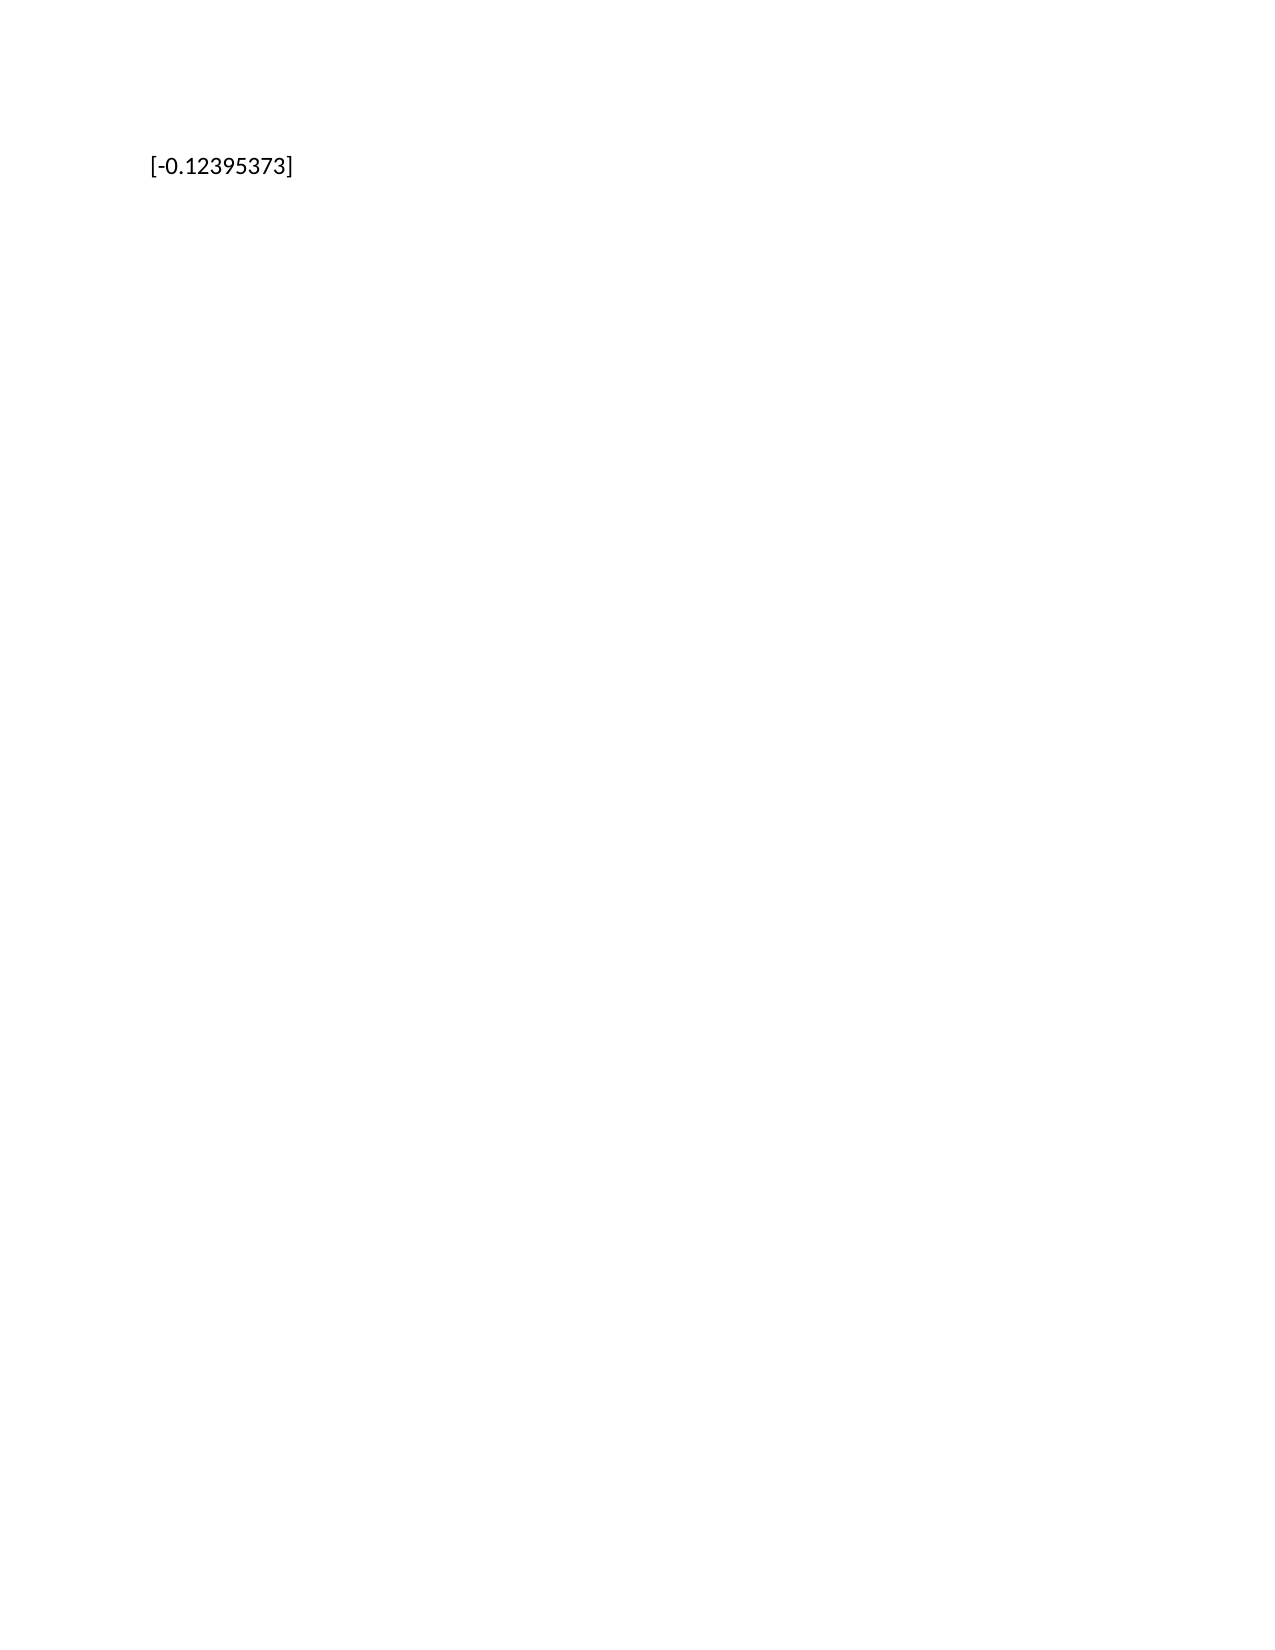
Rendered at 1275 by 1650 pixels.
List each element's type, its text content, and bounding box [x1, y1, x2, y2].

text [-0.12395373] [150, 150, 1125, 181]
